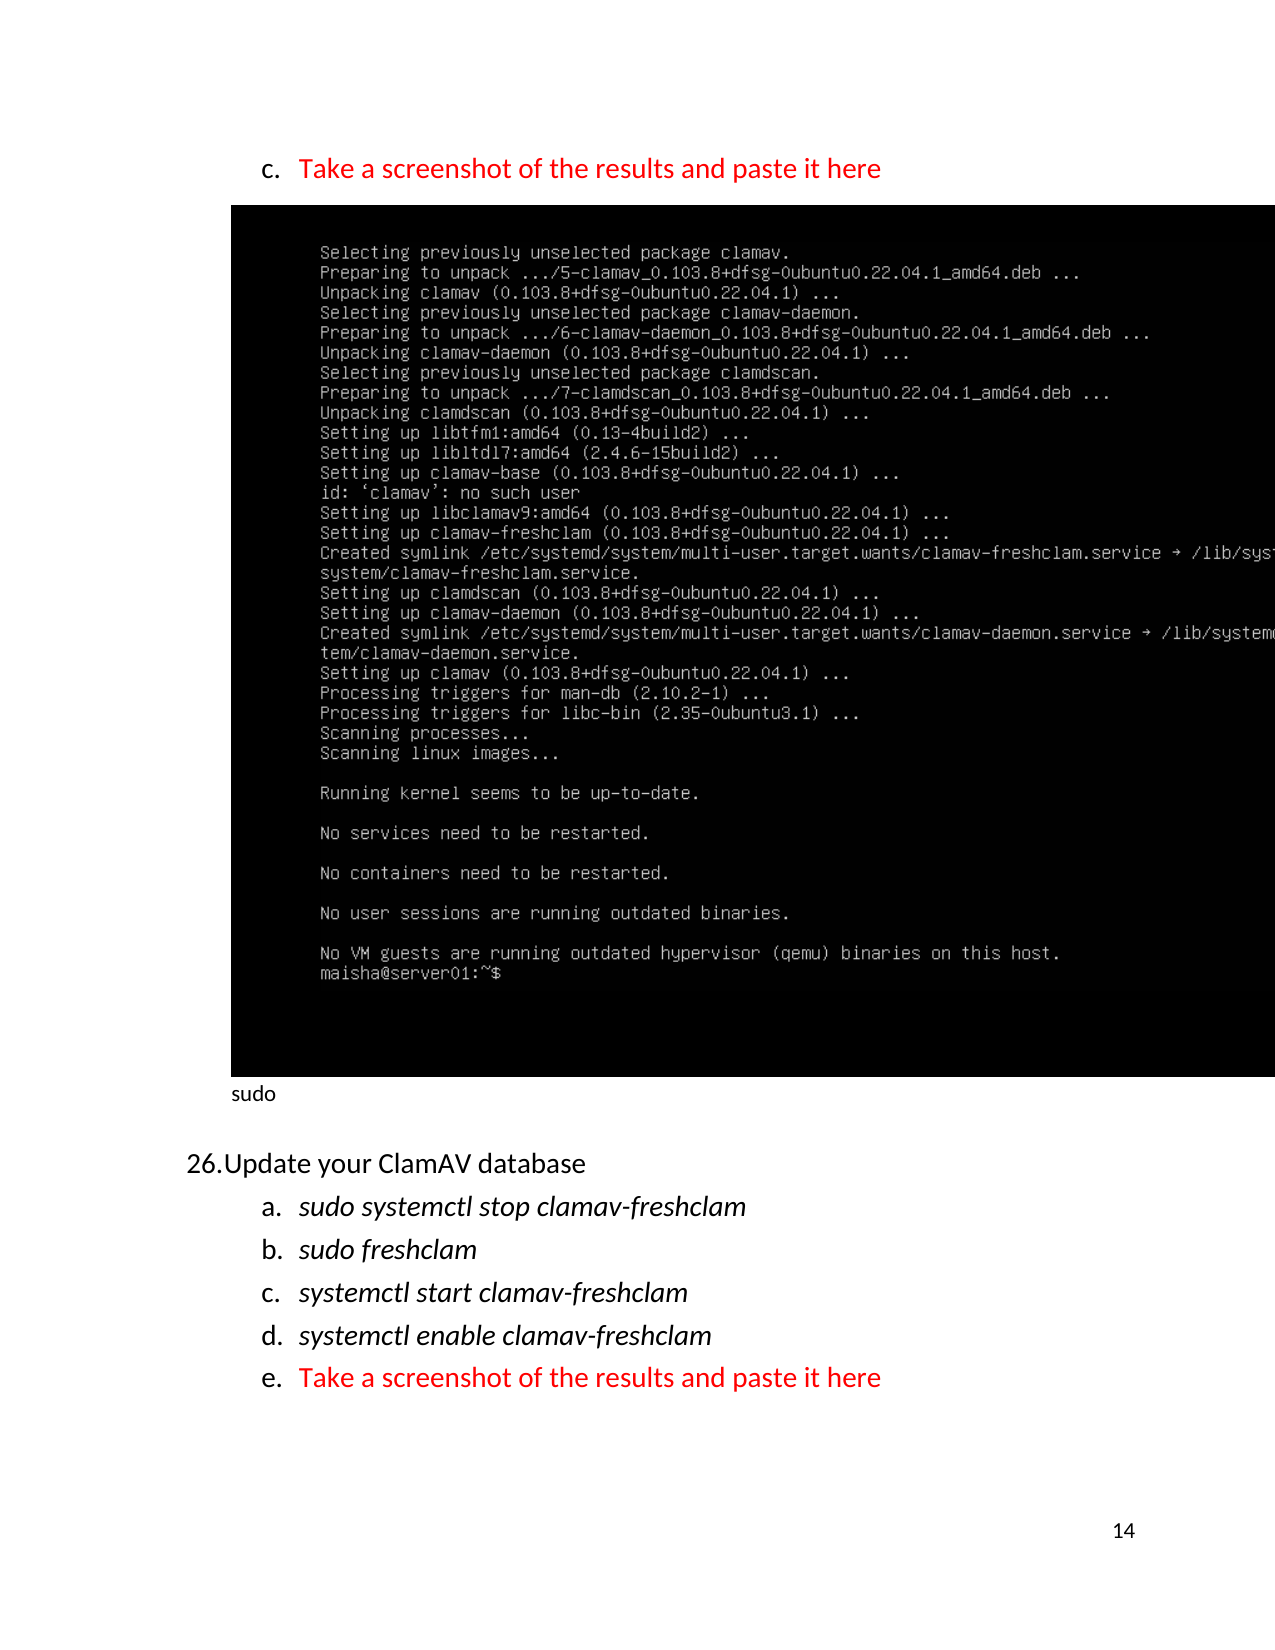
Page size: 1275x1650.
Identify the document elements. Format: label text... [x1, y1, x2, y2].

text sudo [231, 1077, 1181, 1107]
picture [231, 205, 1275, 1077]
list sudo freshclam [261, 1231, 1147, 1267]
list systemctl start clamav-freshclam [261, 1274, 1147, 1309]
list systemctl enable clamav-freshclam [261, 1317, 1147, 1352]
list sudo systemctl stop clamav-freshclam [261, 1188, 1147, 1224]
list Take a screenshot of the results and paste it here [261, 1359, 1147, 1395]
list Take a screenshot of the results and paste it here [261, 151, 1147, 186]
list Update your ClamAV database [186, 1145, 1136, 1181]
